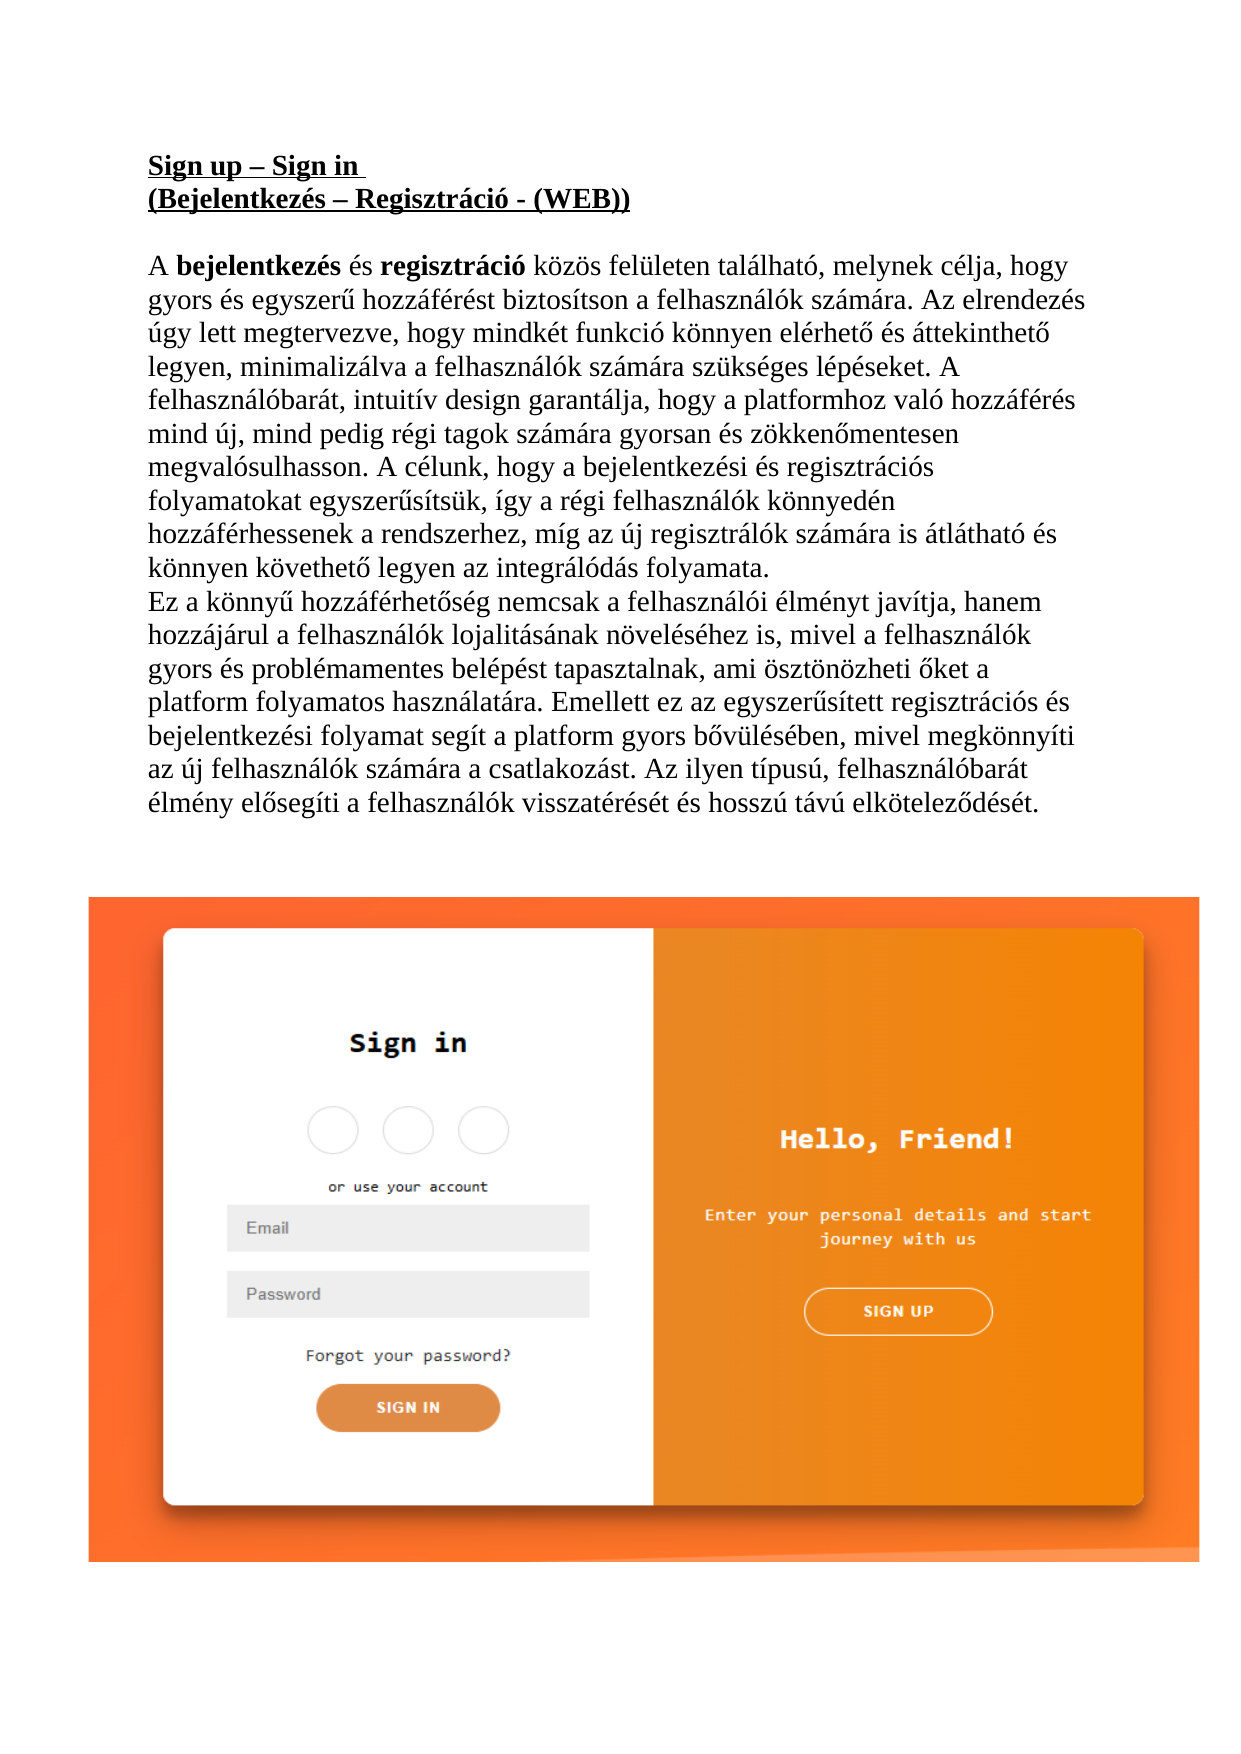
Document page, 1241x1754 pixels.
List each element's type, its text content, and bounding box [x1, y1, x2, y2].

text Sign up – Sign in (Bejelentkezés – Regisztráció - (WEB)) A bejelentkezés és regisztráció közös felületen található, melynek célja, hogy gyors és egyszerű hozzáférést biztosítson a felhasználók számára. Az elrendezés úgy lett megtervezve, hogy mindkét funkció könnyen elérhető és áttekinthető legyen, minimalizálva a felhasználók számára szükséges lépéseket. A felhasználóbarát, intuitív design garantálja, hogy a platformhoz való hozzáférés mind új, mind pedig régi tagok számára gyorsan és zökkenőmentesen megvalósulhasson. A célunk, hogy a bejelentkezési és regisztrációs folyamatokat egyszerűsítsük, így a régi felhasználók könnyedén hozzáférhessenek a rendszerhez, míg az új regisztrálók számára is átlátható és könnyen követhető legyen az integrálódás folyamata. Ez a könnyű hozzáférhetőség nemcsak a felhasználói élményt javítja, hanem hozzájárul a felhasználók lojalitásának növeléséhez is, mivel a felhasználók gyors és problémamentes belépést tapasztalnak, ami ösztönözheti őket a platform folyamatos használatára. Emellett ez az egyszerűsített regisztrációs és bejelentkezési folyamat segít a platform gyors bővülésében, mivel megkönnyíti az új felhasználók számára a csatlakozást. Az ilyen típusú, felhasználóbarát élmény elősegíti a felhasználók visszatérését és hosszú távú elköteleződését. [148, 148, 1093, 818]
picture [88, 897, 1200, 1562]
